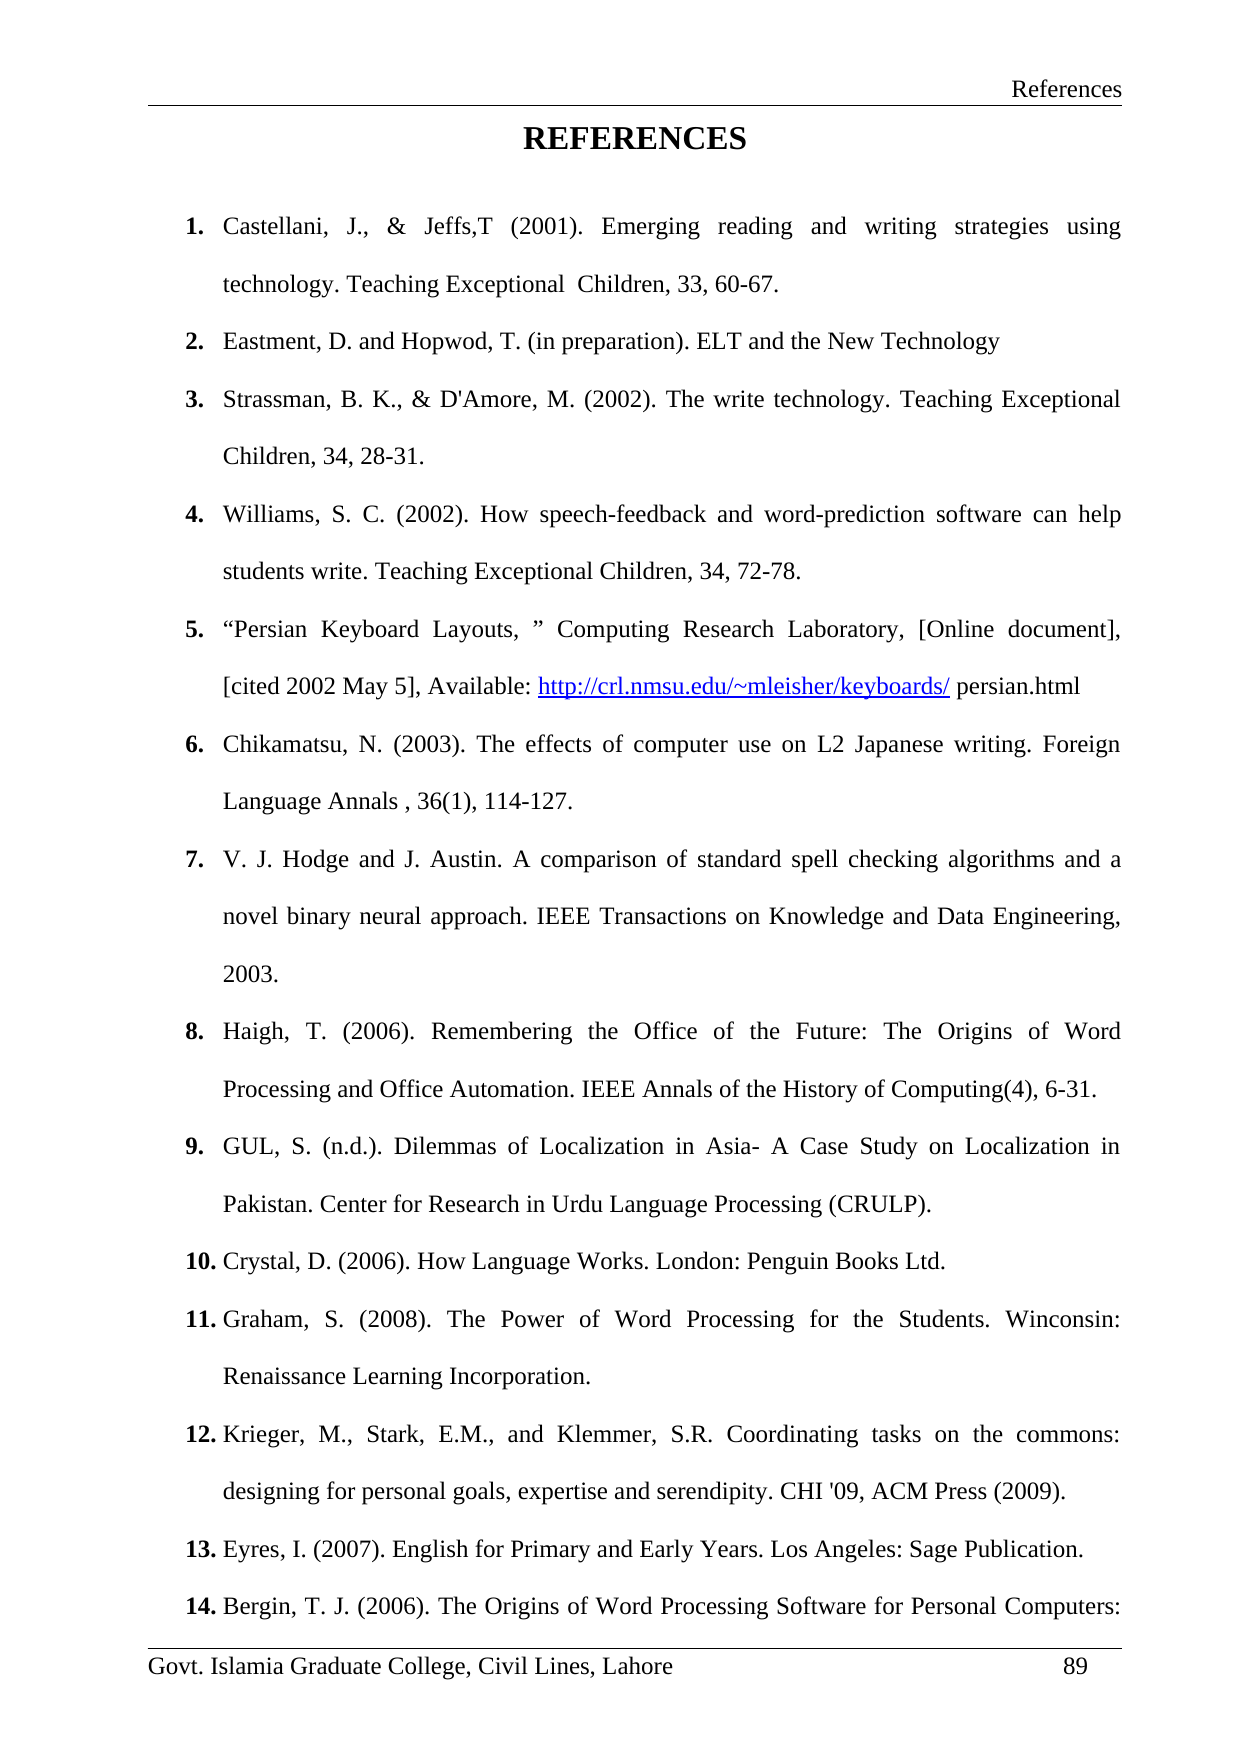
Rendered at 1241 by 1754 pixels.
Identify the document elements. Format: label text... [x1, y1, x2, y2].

list Williams, S. C. (2002). How speech-feedback and word-prediction software can help students write. Teaching Exceptional Children, 34, 72-78. [185, 499, 1122, 585]
list V. J. Hodge and J. Austin. A comparison of standard spell checking algorithms and a novel binary neural approach. IEEE Transactions on Knowledge and Data Engineering, 2003. [185, 844, 1122, 988]
list Castellani, J., & Jeffs,T (2001). Emerging reading and writing strategies using technology. Teaching Exceptional Children, 33, 60-67. [185, 211, 1122, 298]
list Chikamatsu, N. (2003). The effects of computer use on L2 Japanese writing. Foreign Language Annals , 36(1), 114-127. [185, 729, 1122, 815]
list Eyres, I. (2007). English for Primary and Early Years. Los Angeles: Sage Publication. [185, 1534, 1122, 1563]
list Eastment, D. and Hopwod, T. (in preparation). ELT and the New Technology [185, 326, 1122, 355]
list GUL, S. (n.d.). Dilemmas of Localization in Asia- A Case Study on Localization in Pakistan. Center for Research in Urdu Language Processing (CRULP). [185, 1131, 1122, 1218]
list Crystal, D. (2006). How Language Works. London: Penguin Books Ltd. [185, 1246, 1122, 1275]
list Haigh, T. (2006). Remembering the Office of the Future: The Origins of Word Processing and Office Automation. IEEE Annals of the History of Computing(4), 6-31. [185, 1016, 1122, 1103]
list “Persian Keyboard Layouts, ” Computing Research Laboratory, [Online document], [cited 2002 May 5], Available: http://crl.nmsu.edu/~mleisher/keyboards/ persian.html [185, 614, 1122, 700]
list Graham, S. (2008). The Power of Word Processing for the Students. Winconsin: Renaissance Learning Incorporation. [185, 1304, 1122, 1390]
text REFERENCES [148, 118, 1122, 156]
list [185, 1591, 1122, 1620]
list Strassman, B. K., & D'Amore, M. (2002). The write technology. Teaching Exceptional Children, 34, 28-31. [185, 384, 1122, 470]
list Krieger, M., Stark, E.M., and Klemmer, S.R. Coordinating tasks on the commons: designing for personal goals, expertise and serendipity. CHI '09, ACM Press (2009). [185, 1419, 1122, 1505]
